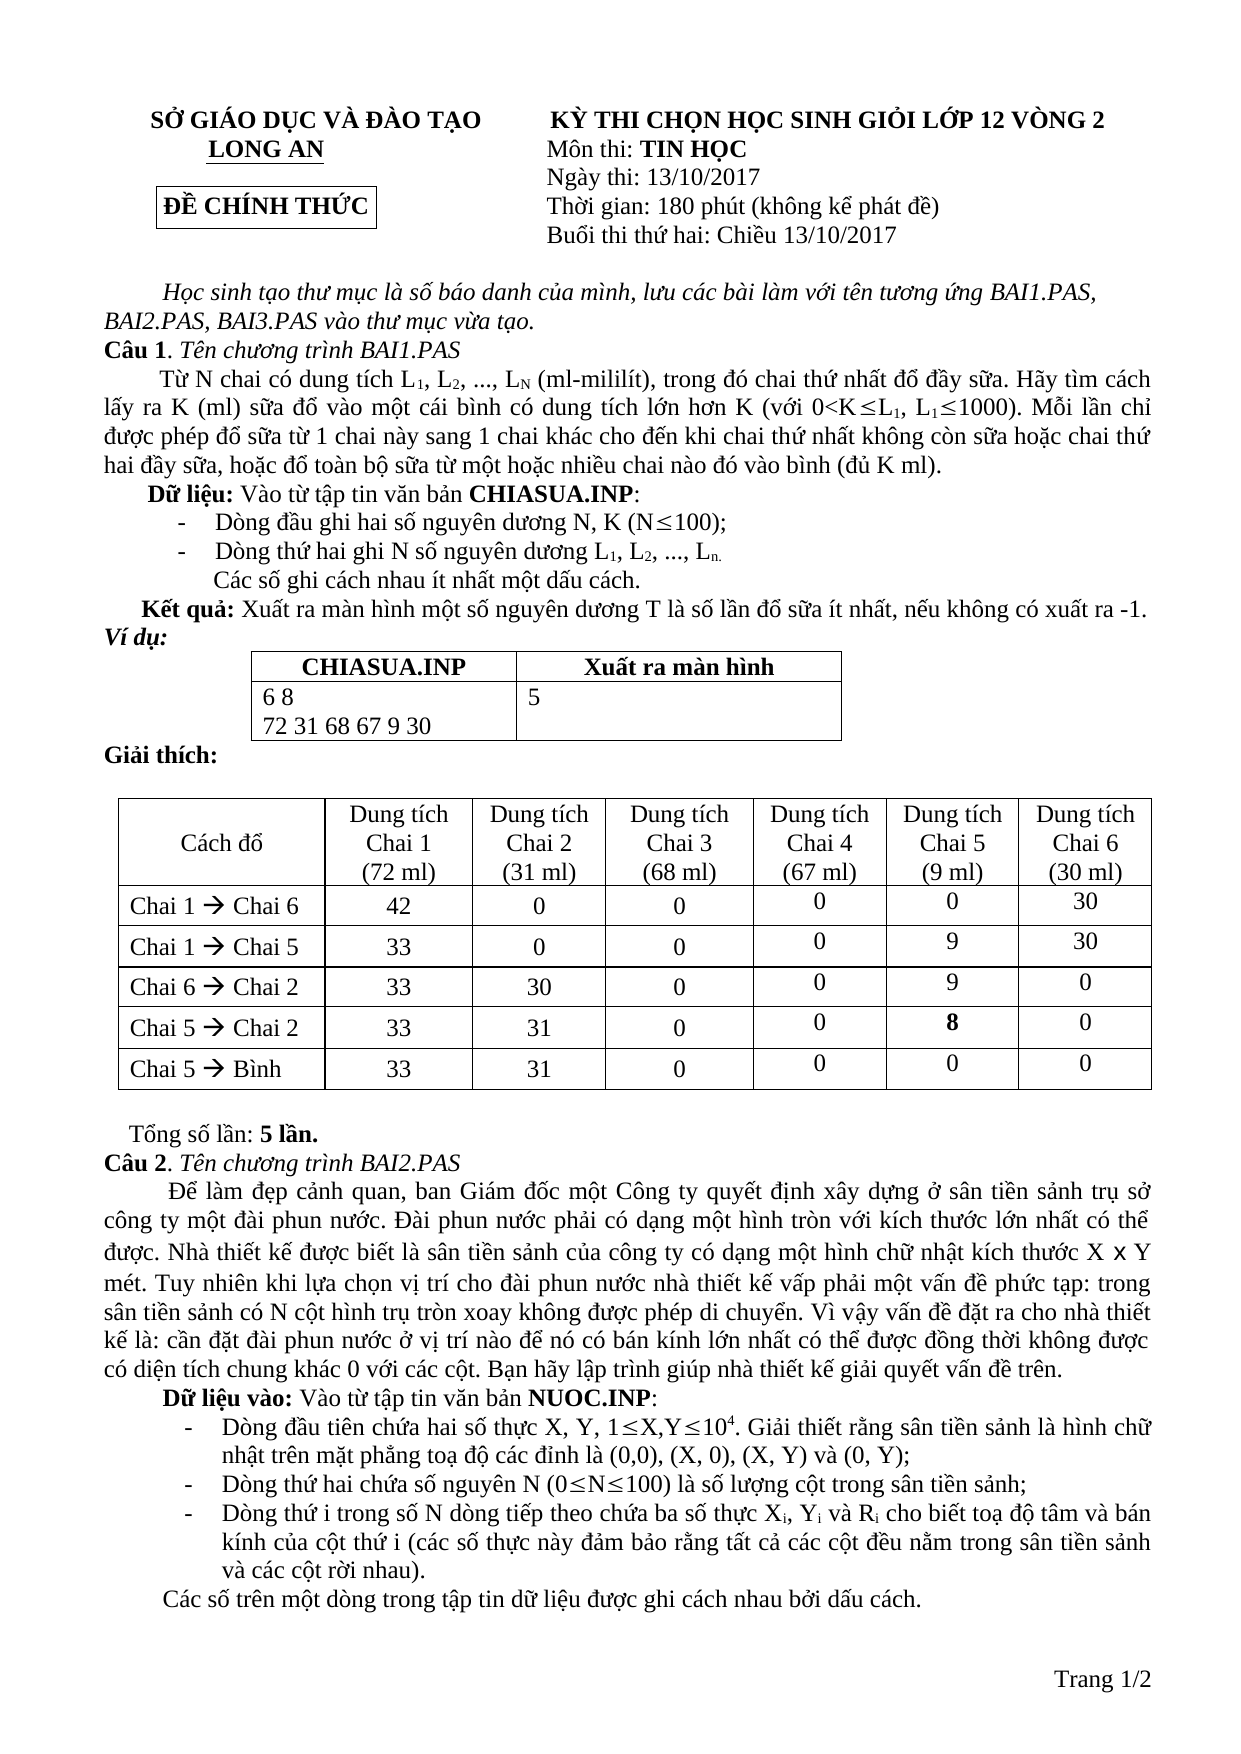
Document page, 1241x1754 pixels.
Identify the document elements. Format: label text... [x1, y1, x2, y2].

table_cell 0 [1019, 1049, 1151, 1089]
table_cell 6 8 72 31 68 67 9 30 [252, 682, 516, 739]
text Dữ liệu vào: Vào từ tập tin văn bản NUOC.INP: [103, 1383, 1152, 1412]
list Dòng thứ hai ghi N số nguyên dương L1, L2, ..., Ln. [177, 536, 1152, 565]
table_cell 33 [326, 968, 472, 1006]
table_cell 9 [887, 968, 1018, 1006]
table_cell Chai 5 Chai 2 [119, 1007, 324, 1047]
table_cell 33 [326, 1049, 472, 1089]
table_cell 0 [606, 1007, 753, 1047]
text ĐỀ CHÍNH THỨC Thời gian: 180 phút (không kể phát đề) [103, 191, 1152, 220]
table_cell 0 [1019, 968, 1151, 1006]
table_cell 9 [887, 926, 1018, 966]
text Từ N chai có dung tích L1, L2, ..., LN (ml-mililít), trong đó chai thứ nhất đổ đầy sữa. Hãy tìm cách lấy ra K (ml) sữa đổ vào một cái bình có dung tích lớn hơn K (với 0<KL1, L11000). Mỗi lần chỉ được phép đổ sữa từ 1 chai này sang 1 chai khác cho đến khi chai thứ nhất không còn sữa hoặc chai thứ hai đầy sữa, hoặc đổ toàn bộ sữa từ một hoặc nhiều chai nào đó vào bình (đủ K ml). [103, 364, 1152, 479]
table_cell 0 [754, 886, 886, 925]
table_cell 33 [326, 926, 472, 966]
text Các số ghi cách nhau ít nhất một dấu cách. [207, 565, 1152, 594]
table_header Dung tích Chai 4 (67 ml) [754, 799, 886, 885]
table_cell 42 [326, 886, 472, 925]
text Học sinh tạo thư mục là số báo danh của mình, lưu các bài làm với tên tương ứng BAI1.PAS, BAI2.PAS, BAI3.PAS vào thư mục vừa tạo. [103, 277, 1152, 335]
table_cell 0 [754, 968, 886, 1006]
table_header Dung tích Chai 6 (30 ml) [1019, 799, 1151, 885]
text LONG AN Môn thi: TIN HỌC [103, 134, 1152, 162]
text Các số trên một dòng trong tập tin dữ liệu được ghi cách nhau bởi dấu cách. [103, 1584, 1152, 1613]
table_cell 0 [473, 886, 605, 925]
table_header Dung tích Chai 5 (9 ml) [887, 799, 1018, 885]
table_cell 0 [887, 1049, 1018, 1089]
text Ví dụ: [103, 622, 1152, 651]
subtitle Tổng số lần: 5 lần. [103, 1119, 1152, 1148]
table_cell 0 [1019, 1007, 1151, 1047]
table_cell 0 [754, 1007, 886, 1047]
table_cell 0 [606, 1049, 753, 1089]
text Ngày thi: 13/10/2017 [103, 162, 1152, 191]
list Dòng thứ hai chứa số nguyên N (0N100) là số lượng cột trong sân tiền sảnh; [184, 1469, 1152, 1498]
table_cell 0 [606, 968, 753, 1006]
table_cell 8 [887, 1007, 1018, 1047]
text Giải thích: [103, 741, 1152, 769]
table_cell 33 [326, 1007, 472, 1047]
list Dòng đầu ghi hai số nguyên dương N, K (N100); [177, 507, 1152, 536]
table_header Dung tích Chai 1 (72 ml) [326, 799, 472, 885]
text Buổi thi thứ hai: Chiều 13/10/2017 [103, 220, 1152, 249]
table_header Xuất ra màn hình [517, 652, 841, 681]
table_cell 0 [606, 926, 753, 966]
table_cell 0 [754, 926, 886, 966]
table_cell Chai 6 Chai 2 [119, 968, 324, 1006]
table_cell 30 [1019, 886, 1151, 925]
text Dữ liệu: Vào từ tập tin văn bản CHIASUA.INP: [103, 479, 1152, 507]
table_cell 30 [473, 968, 605, 1006]
table_cell 0 [887, 886, 1018, 925]
table_header Dung tích Chai 2 (31 ml) [473, 799, 605, 885]
table_header Cách đổ [119, 799, 324, 885]
table_cell Chai 5 Bình [119, 1049, 324, 1089]
text SỞ GIÁO DỤC VÀ ĐÀO TẠO KỲ THI CHỌN HỌC SINH GIỎI LỚP 12 VÒNG 2 [103, 105, 1152, 134]
list Dòng thứ i trong số N dòng tiếp theo chứa ba số thực Xi, Yi và Ri cho biết toạ độ tâm và bán kính của cột thứ i (các số thực này đảm bảo rằng tất cả các cột đều nằm trong sân tiền sảnh và các cột rời nhau). [184, 1498, 1152, 1584]
table_cell Chai 1 Chai 6 [119, 886, 324, 925]
table_cell 0 [754, 1049, 886, 1089]
table_cell 31 [473, 1007, 605, 1047]
table_cell 0 [473, 926, 605, 966]
text Câu 1. Tên chương trình BAI1.PAS [103, 335, 1152, 364]
table_cell 0 [606, 886, 753, 925]
text Kết quả: Xuất ra màn hình một số nguyên dương T là số lần đổ sữa ít nhất, nếu không có xuất ra -1. [103, 594, 1152, 622]
table_cell Chai 1 Chai 5 [119, 926, 324, 966]
table_header Dung tích Chai 3 (68 ml) [606, 799, 753, 885]
table_cell 31 [473, 1049, 605, 1089]
table_header CHIASUA.INP [252, 652, 516, 681]
text Câu 2. Tên chương trình BAI2.PAS [103, 1148, 1152, 1176]
table_cell 30 [1019, 926, 1151, 966]
text Để làm đẹp cảnh quan, ban Giám đốc một Công ty quyết định xây dựng ở sân tiền sảnh trụ sở công ty một đài phun nước. Đài phun nước phải có dạng một hình tròn với kích thước lớn nhất có thể được. Nhà thiết kế được biết là sân tiền sảnh của công ty có dạng một hình chữ nhật kích thước X x Y mét. Tuy nhiên khi lựa chọn vị trí cho đài phun nước nhà thiết kế vấp phải một vấn đề phức tạp: trong sân tiền sảnh có N cột hình trụ tròn xoay không được phép di chuyển. Vì vậy vấn đề đặt ra cho nhà thiết kế là: cần đặt đài phun nước ở vị trí nào để nó có bán kính lớn nhất có thể được đồng thời không được có diện tích chung khác 0 với các cột. Bạn hãy lập trình giúp nhà thiết kế giải quyết vấn đề trên. [103, 1176, 1152, 1383]
table_cell 5 [517, 682, 841, 739]
list Dòng đầu tiên chứa hai số thực X, Y, 1X,Y104. Giải thiết rằng sân tiền sảnh là hình chữ nhật trên mặt phẳng toạ độ các đỉnh là (0,0), (X, 0), (X, Y) và (0, Y); [184, 1412, 1152, 1469]
